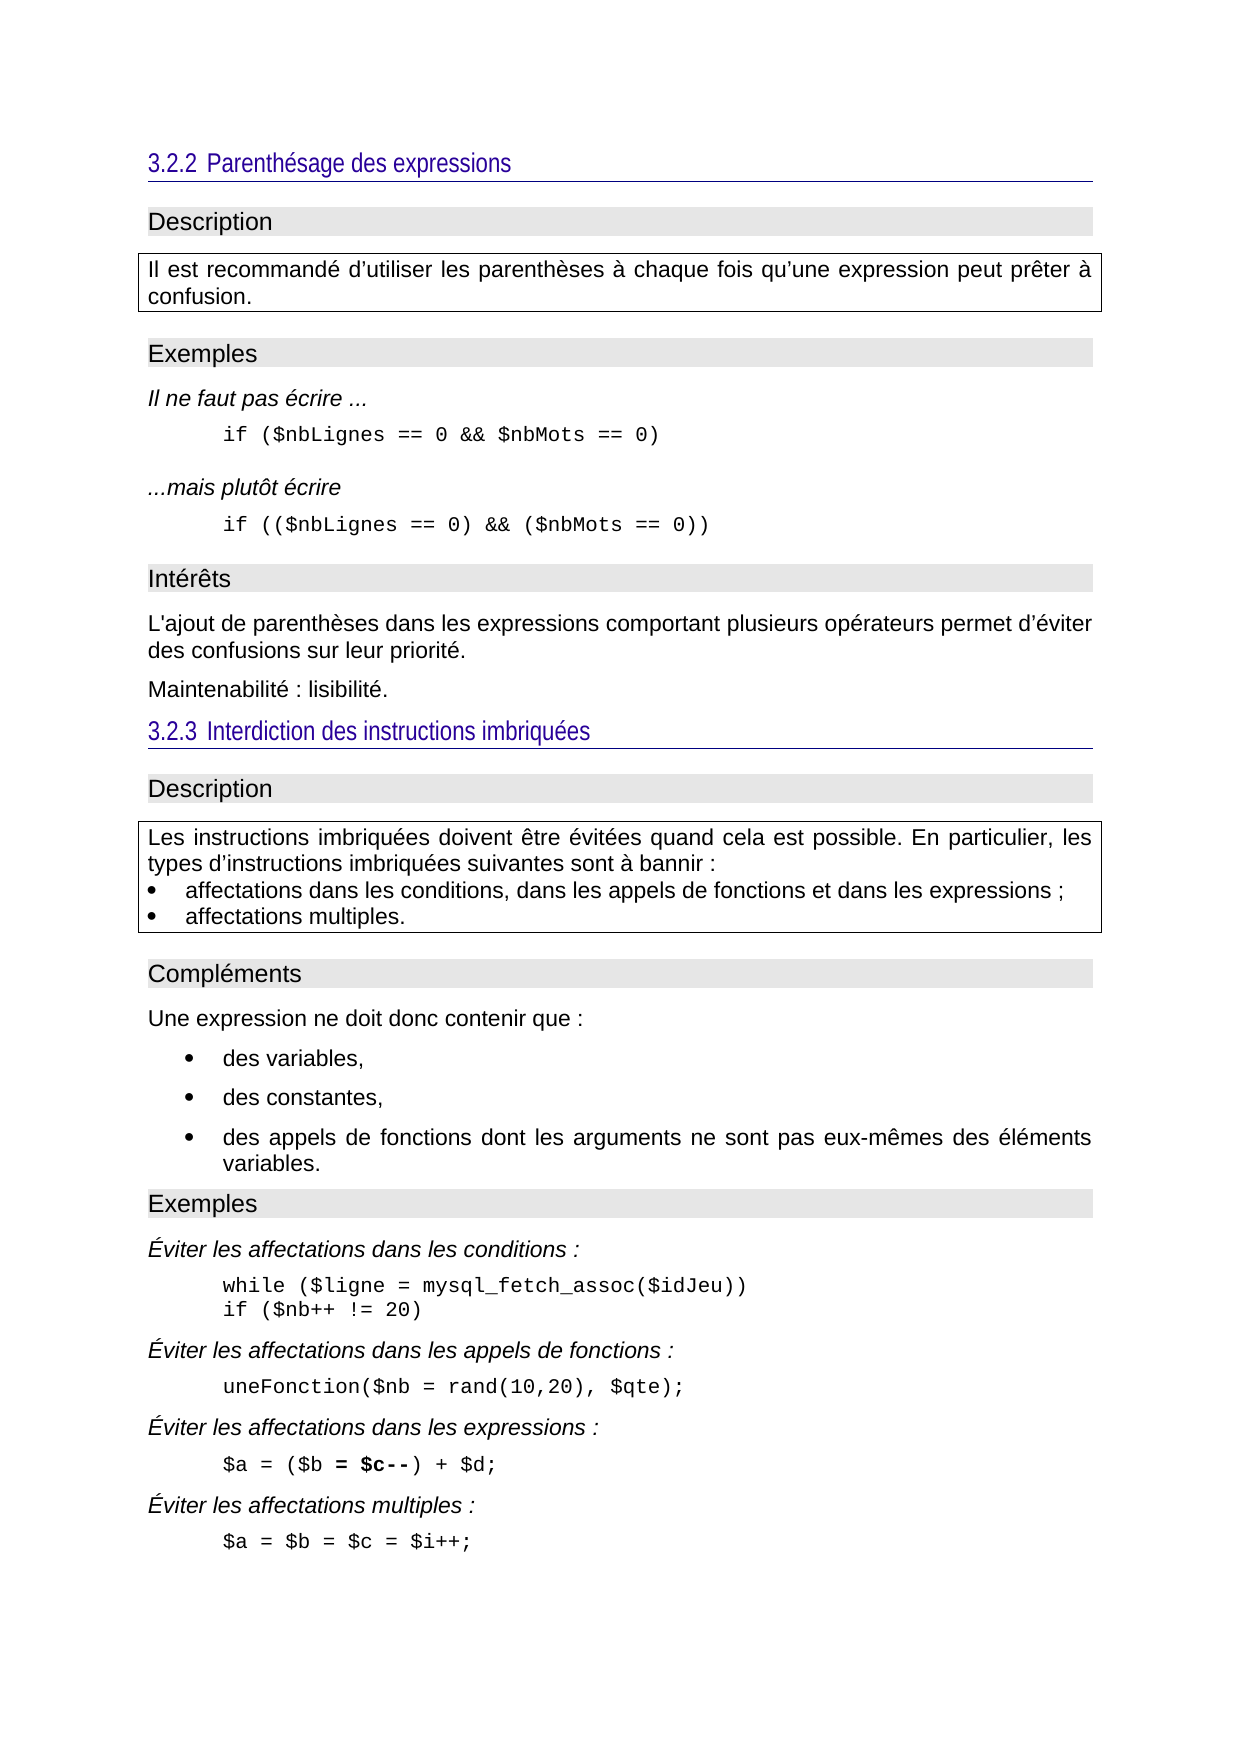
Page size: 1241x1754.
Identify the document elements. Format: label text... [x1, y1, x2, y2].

subtitle Parenthésage des expressions [148, 148, 1093, 181]
text if (($nbLignes == 0) && ($nbMots == 0)) [223, 514, 1093, 537]
text Éviter les affectations dans les expressions : [148, 1414, 1093, 1441]
text Exemples [148, 1189, 1093, 1218]
list des constantes, [185, 1084, 1093, 1111]
list des appels de fonctions dont les arguments ne sont pas eux-mêmes des éléments variables. [185, 1123, 1093, 1176]
text Description [148, 774, 1093, 803]
text Éviter les affectations dans les appels de fonctions : [148, 1337, 1093, 1363]
text Compléments [148, 959, 1093, 988]
text L'ajout de parenthèses dans les expressions comportant plusieurs opérateurs permet d’éviter des confusions sur leur priorité. [148, 610, 1093, 663]
text Maintenabilité : lisibilité. [148, 676, 1093, 702]
subtitle Interdiction des instructions imbriquées [148, 715, 1093, 748]
list affectations multiples. [139, 900, 1101, 932]
text Éviter les affectations dans les conditions : [148, 1236, 1093, 1262]
text Intérêts [148, 564, 1093, 592]
text Il ne faut pas écrire ... [148, 385, 1093, 411]
text $a = $b = $c = $i++; [223, 1531, 1093, 1554]
list affectations dans les conditions, dans les appels de fonctions et dans les expressions ; [148, 877, 1093, 900]
text Les instructions imbriquées doivent être évitées quand cela est possible. En particulier, les types d’instructions imbriquées suivantes sont à bannir : [139, 822, 1101, 877]
text $a = ($b = $c--) + $d; [223, 1453, 1093, 1477]
text Une expression ne doit donc contenir que : [148, 1005, 1093, 1032]
text Éviter les affectations multiples : [148, 1492, 1093, 1518]
text if ($nbLignes == 0 && $nbMots == 0) [223, 424, 1093, 448]
list des variables, [185, 1045, 1093, 1071]
text Description [148, 207, 1093, 236]
text Exemples [148, 338, 1093, 367]
text Il est recommandé d’utiliser les parenthèses à chaque fois qu’une expression peut prêter à confusion. [139, 254, 1101, 311]
text ...mais plutôt écrire [148, 474, 1093, 501]
text uneFonction($nb = rand(10,20), $qte); [223, 1376, 1093, 1400]
text while ($ligne = mysql_fetch_assoc($idJeu)) if ($nb++ != 20) [223, 1275, 1093, 1322]
